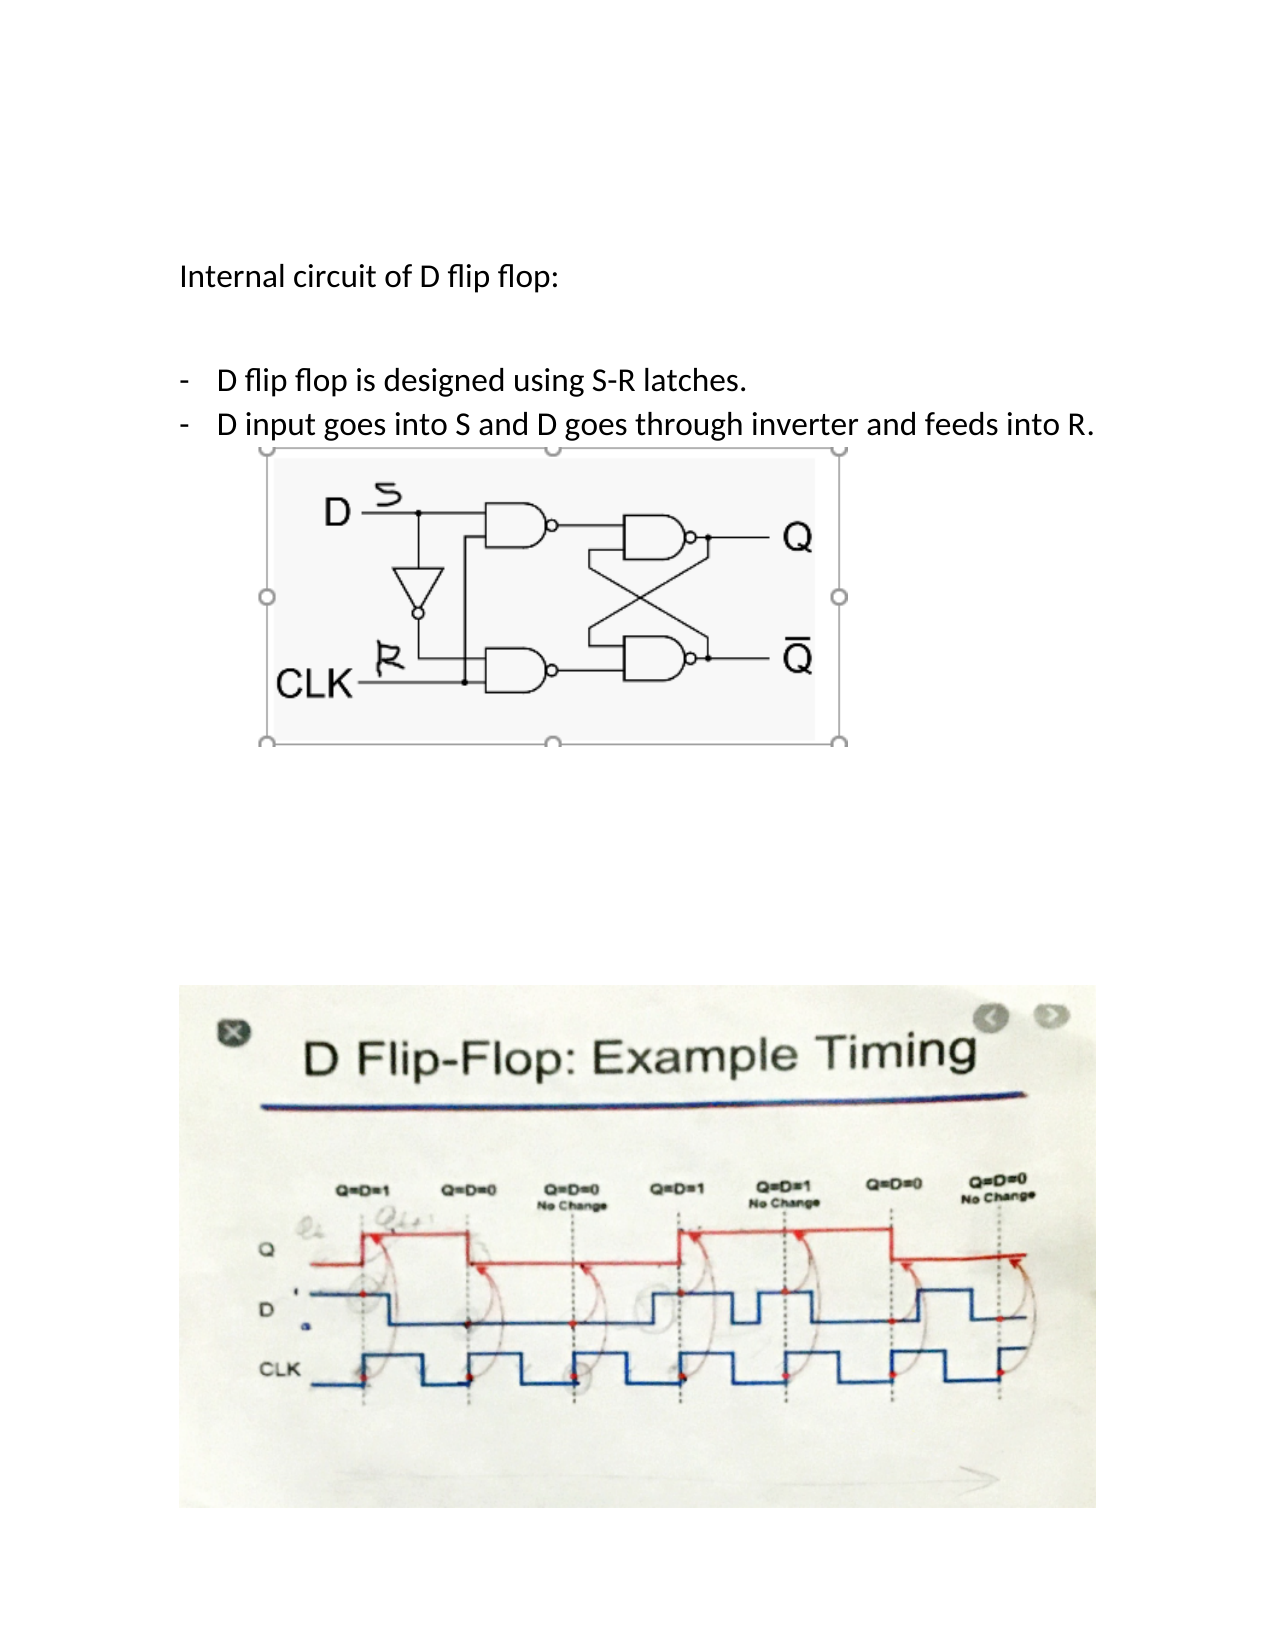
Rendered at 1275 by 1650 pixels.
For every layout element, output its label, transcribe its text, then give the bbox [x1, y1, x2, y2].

picture [179, 985, 1096, 1508]
text Internal circuit of D flip flop: [179, 254, 1096, 295]
list D flip flop is designed using S-R latches. [179, 359, 1096, 400]
list D input goes into S and D goes through inverter and feeds into R. [179, 403, 1096, 444]
picture [254, 447, 848, 747]
